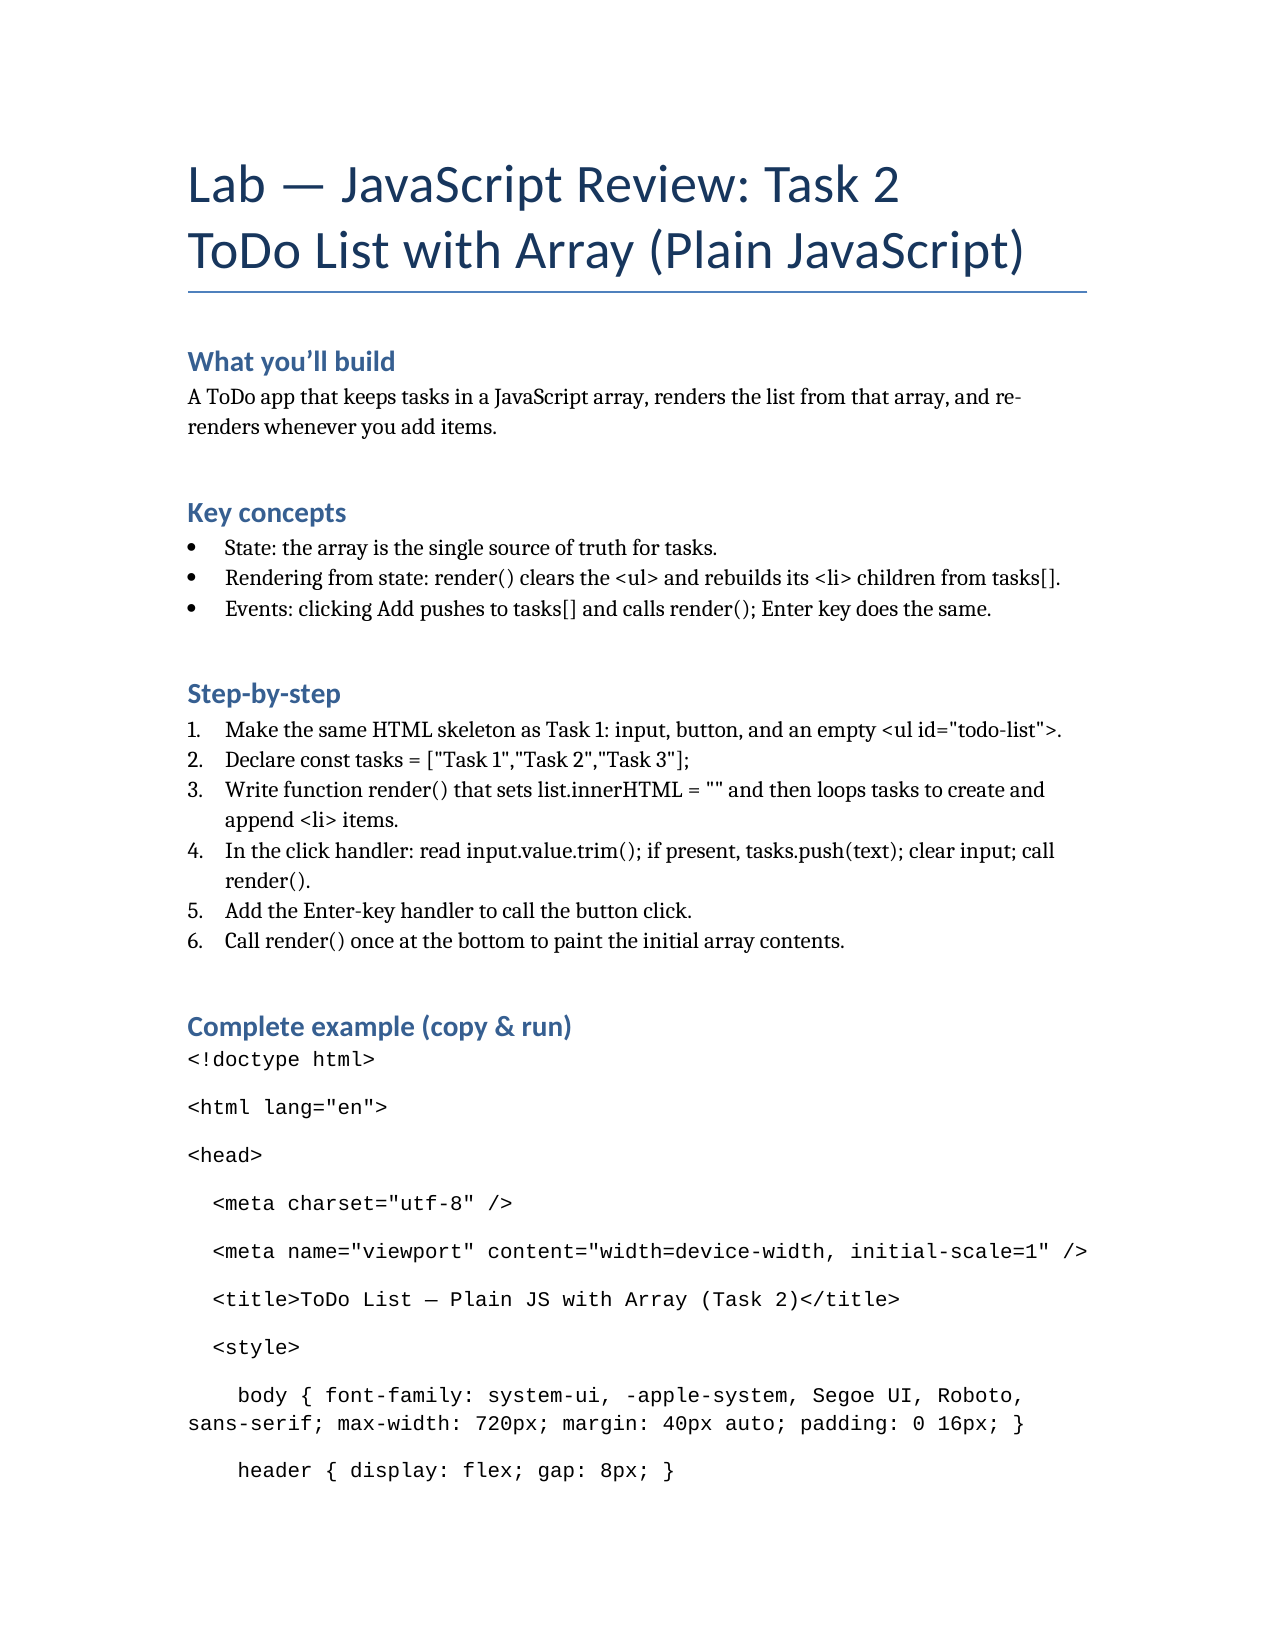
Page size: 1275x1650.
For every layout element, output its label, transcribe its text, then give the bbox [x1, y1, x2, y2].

subtitle Key concepts [187, 494, 1087, 530]
text header { display: flex; gap: 8px; } [187, 1461, 1087, 1484]
list Add the Enter-key handler to call the button click. [187, 898, 1087, 924]
list Write function render() that sets list.innerHTML = "" and then loops tasks to create and append <li> items. [187, 777, 1087, 833]
list In the click handler: read input.value.trim(); if present, tasks.push(text); clear input; call render(). [187, 837, 1087, 894]
text <meta name="viewport" content="width=device-width, initial-scale=1" /> [187, 1241, 1087, 1265]
list Make the same HTML skeleton as Task 1: input, button, and an empty <ul id="todo-list">. [187, 717, 1087, 743]
list Events: clicking Add pushes to tasks[] and calls render(); Enter key does the same. [187, 595, 1087, 622]
text <head> [187, 1145, 1087, 1169]
list Call render() once at the bottom to paint the initial array contents. [187, 928, 1087, 954]
text <style> [187, 1337, 1087, 1361]
subtitle Complete example (copy & run) [187, 1008, 1087, 1044]
list Rendering from state: render() clears the <ul> and rebuilds its <li> children from tasks[]. [187, 565, 1087, 592]
title Lab — JavaScript Review: Task 2 ToDo List with Array (Plain JavaScript) [187, 150, 1087, 293]
subtitle What you’ll build [187, 343, 1087, 378]
text <!doctype html> [187, 1049, 1087, 1073]
text <title>ToDo List — Plain JS with Array (Task 2)</title> [187, 1289, 1087, 1313]
subtitle Step-by-step [187, 676, 1087, 711]
text body { font-family: system-ui, -apple-system, Segoe UI, Roboto, sans-serif; max-width: 720px; margin: 40px auto; padding: 0 16px; } [187, 1385, 1087, 1436]
list Declare const tasks = ["Task 1","Task 2","Task 3"]; [187, 747, 1087, 773]
text A ToDo app that keeps tasks in a JavaScript array, renders the list from that array, and re-renders whenever you add items. [187, 384, 1087, 440]
list State: the array is the single source of truth for tasks. [187, 535, 1087, 561]
text <html lang="en"> [187, 1097, 1087, 1121]
text <meta charset="utf-8" /> [187, 1193, 1087, 1217]
